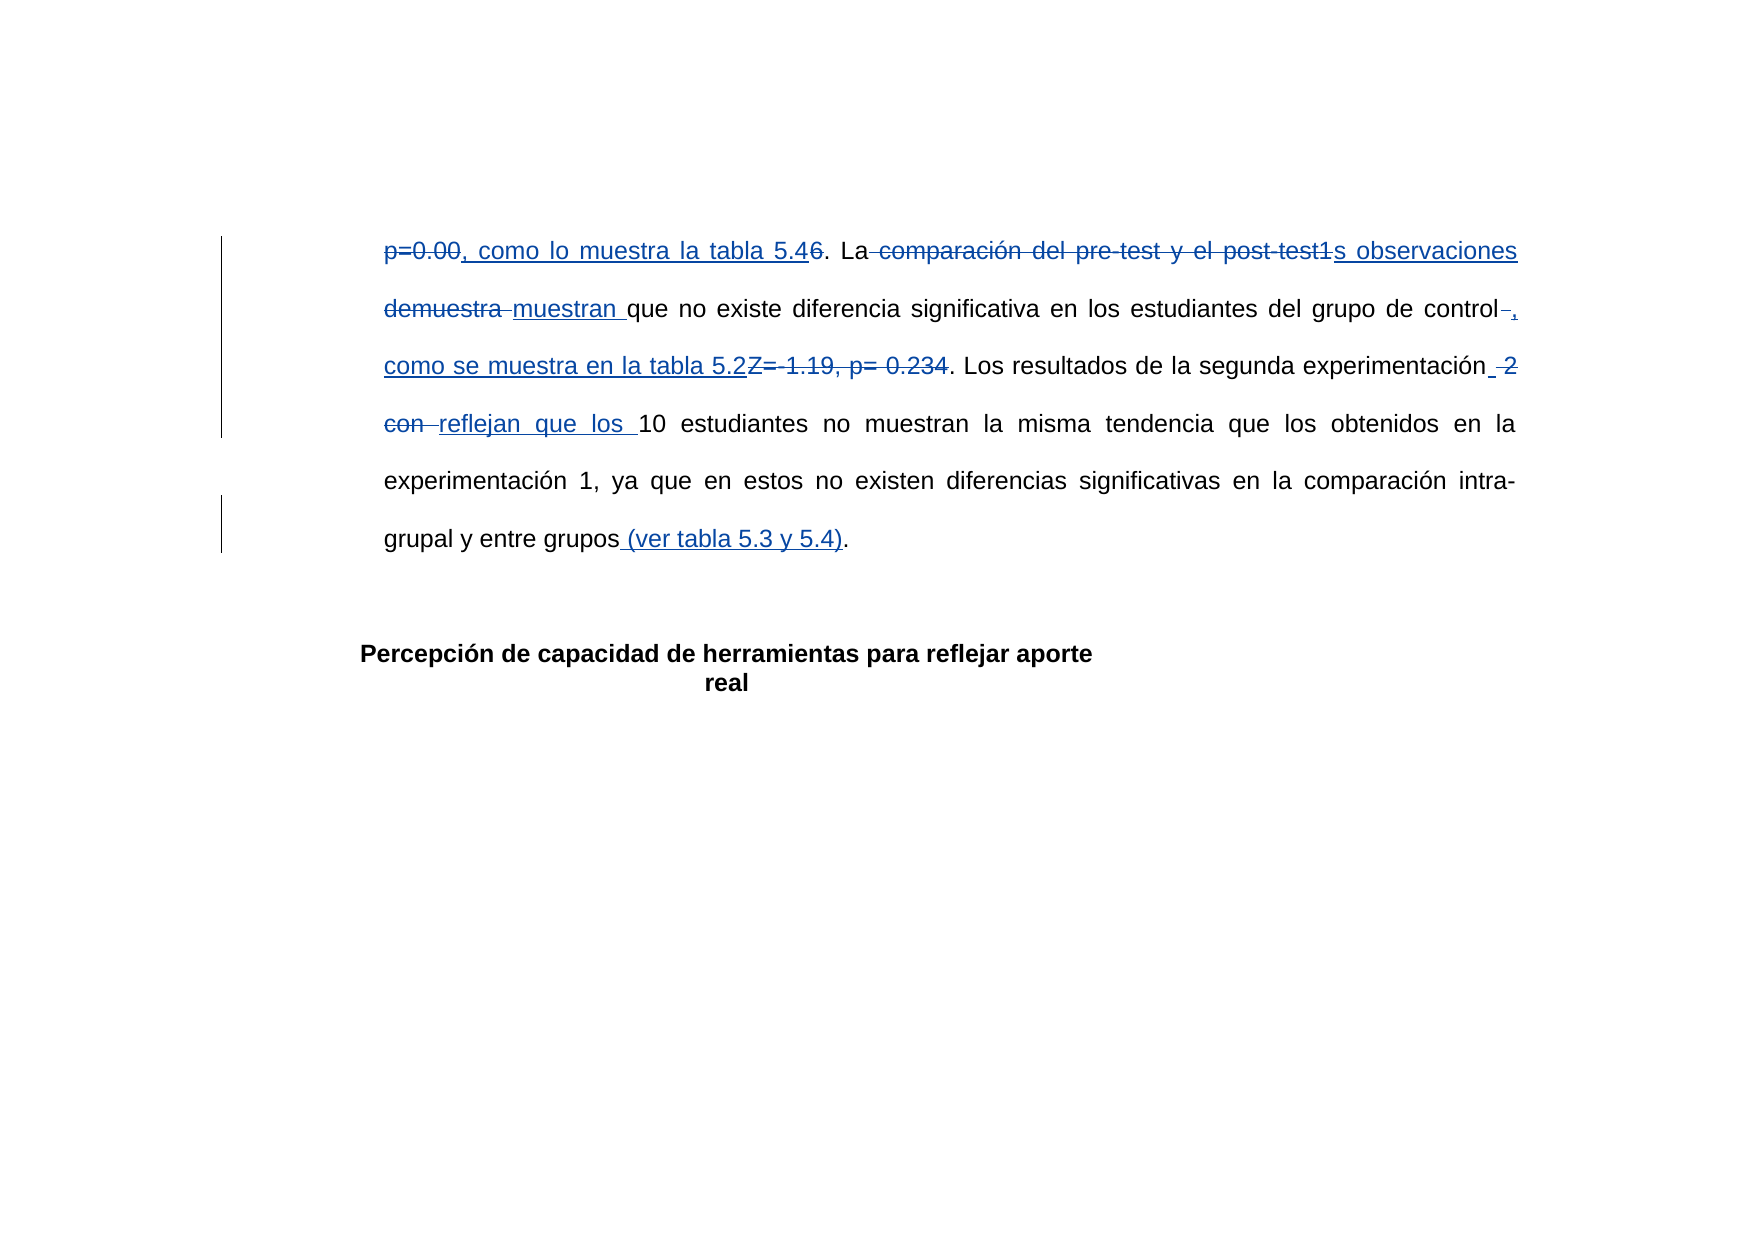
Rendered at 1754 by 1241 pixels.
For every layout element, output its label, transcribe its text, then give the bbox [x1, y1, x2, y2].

table_header Percepción de capacidad de herramientas para reflejar aporte real [328, 639, 1125, 696]
text . La que no existe diferencia significativa en los estudiantes del grupo de control. Los resultados de la segunda experimentación10 estudiantes no muestran la misma tendencia que los obtenidos en la experimentación 1, ya que en estos no existen diferencias significativas en la comparación intra-grupal y entre grupos. [384, 236, 1518, 552]
